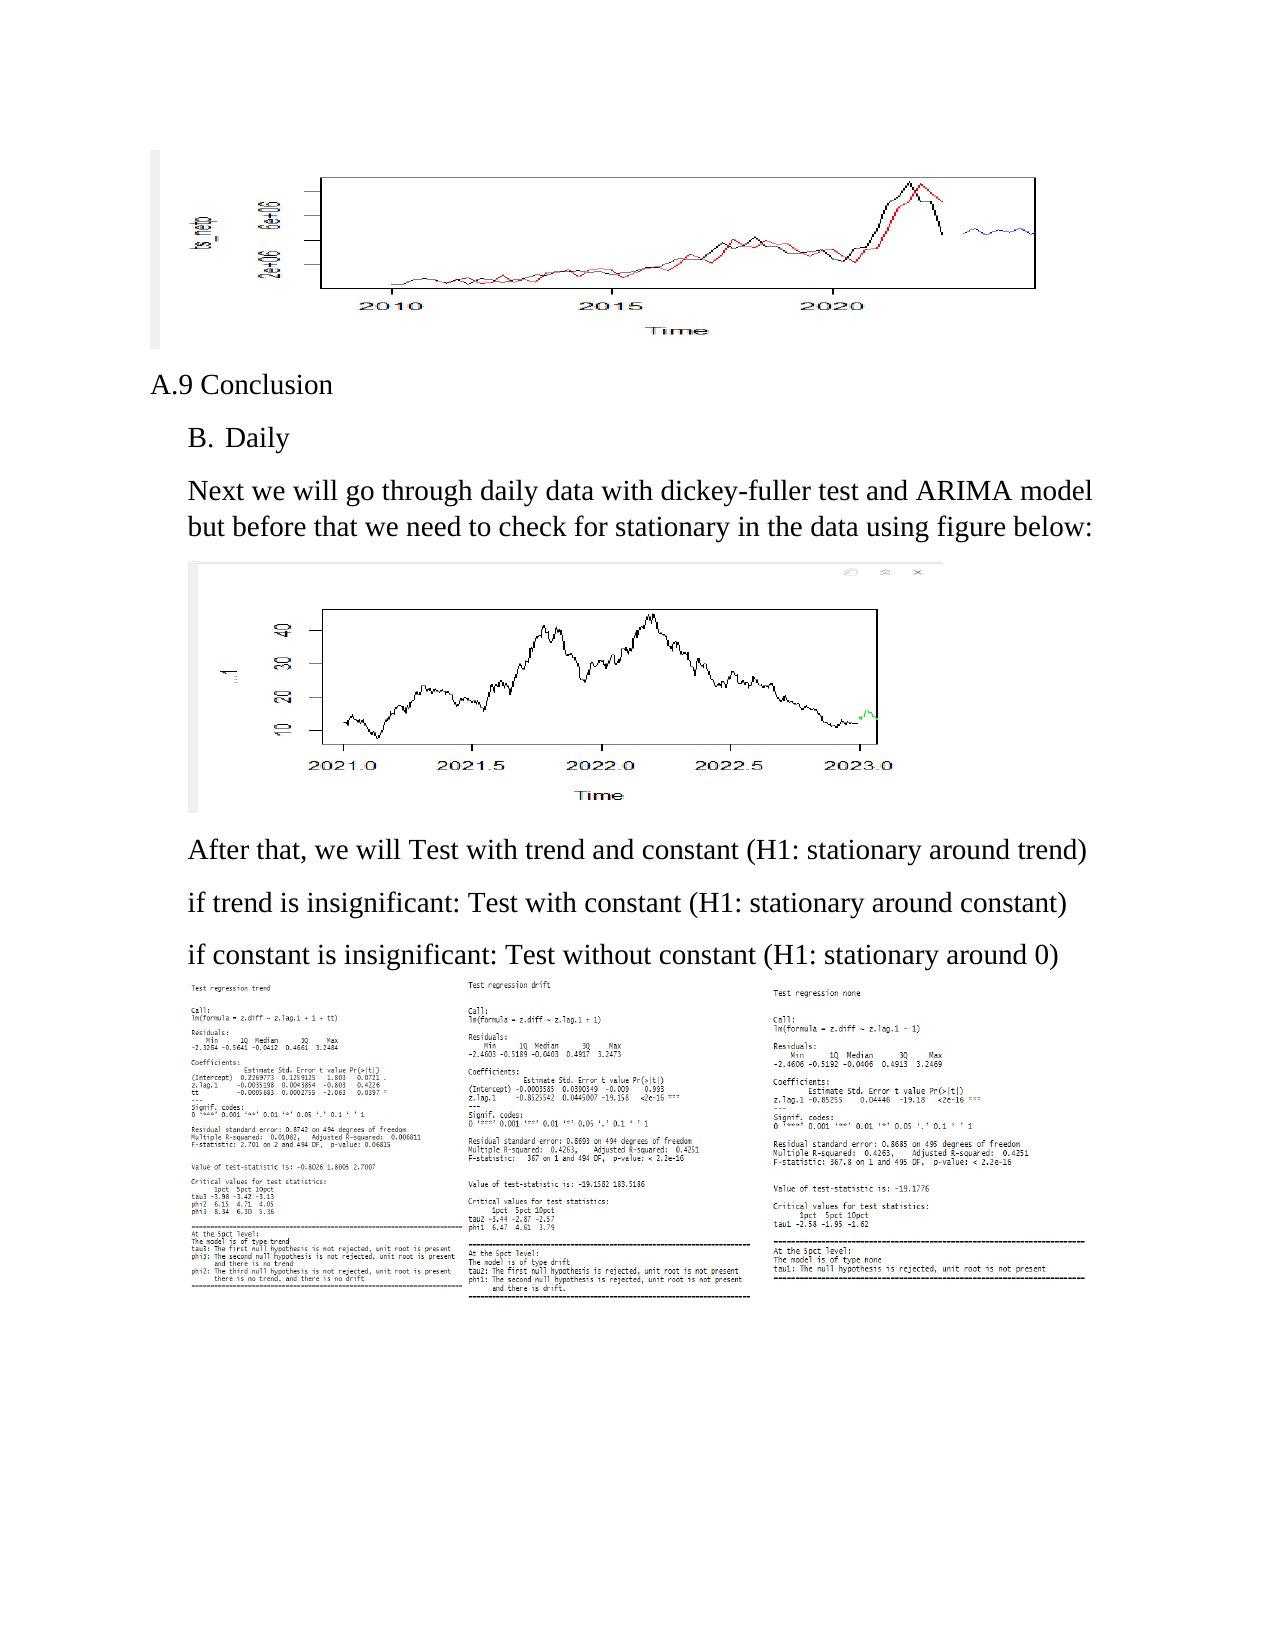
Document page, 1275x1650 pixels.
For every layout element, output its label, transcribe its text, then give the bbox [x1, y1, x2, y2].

picture [187, 561, 943, 813]
text A.9 Conclusion [150, 367, 1125, 401]
picture [187, 973, 1101, 1300]
list Daily [187, 420, 1125, 453]
text if trend is insignificant: Test with constant (H1: stationary around constant) [187, 885, 1125, 918]
picture [150, 150, 1118, 349]
text After that, we will Test with trend and constant (H1: stationary around trend) [187, 832, 1125, 865]
text Next we will go through daily data with dickey-fuller test and ARIMA model but before that we need to check for stationary in the data using figure below: [187, 473, 1125, 542]
